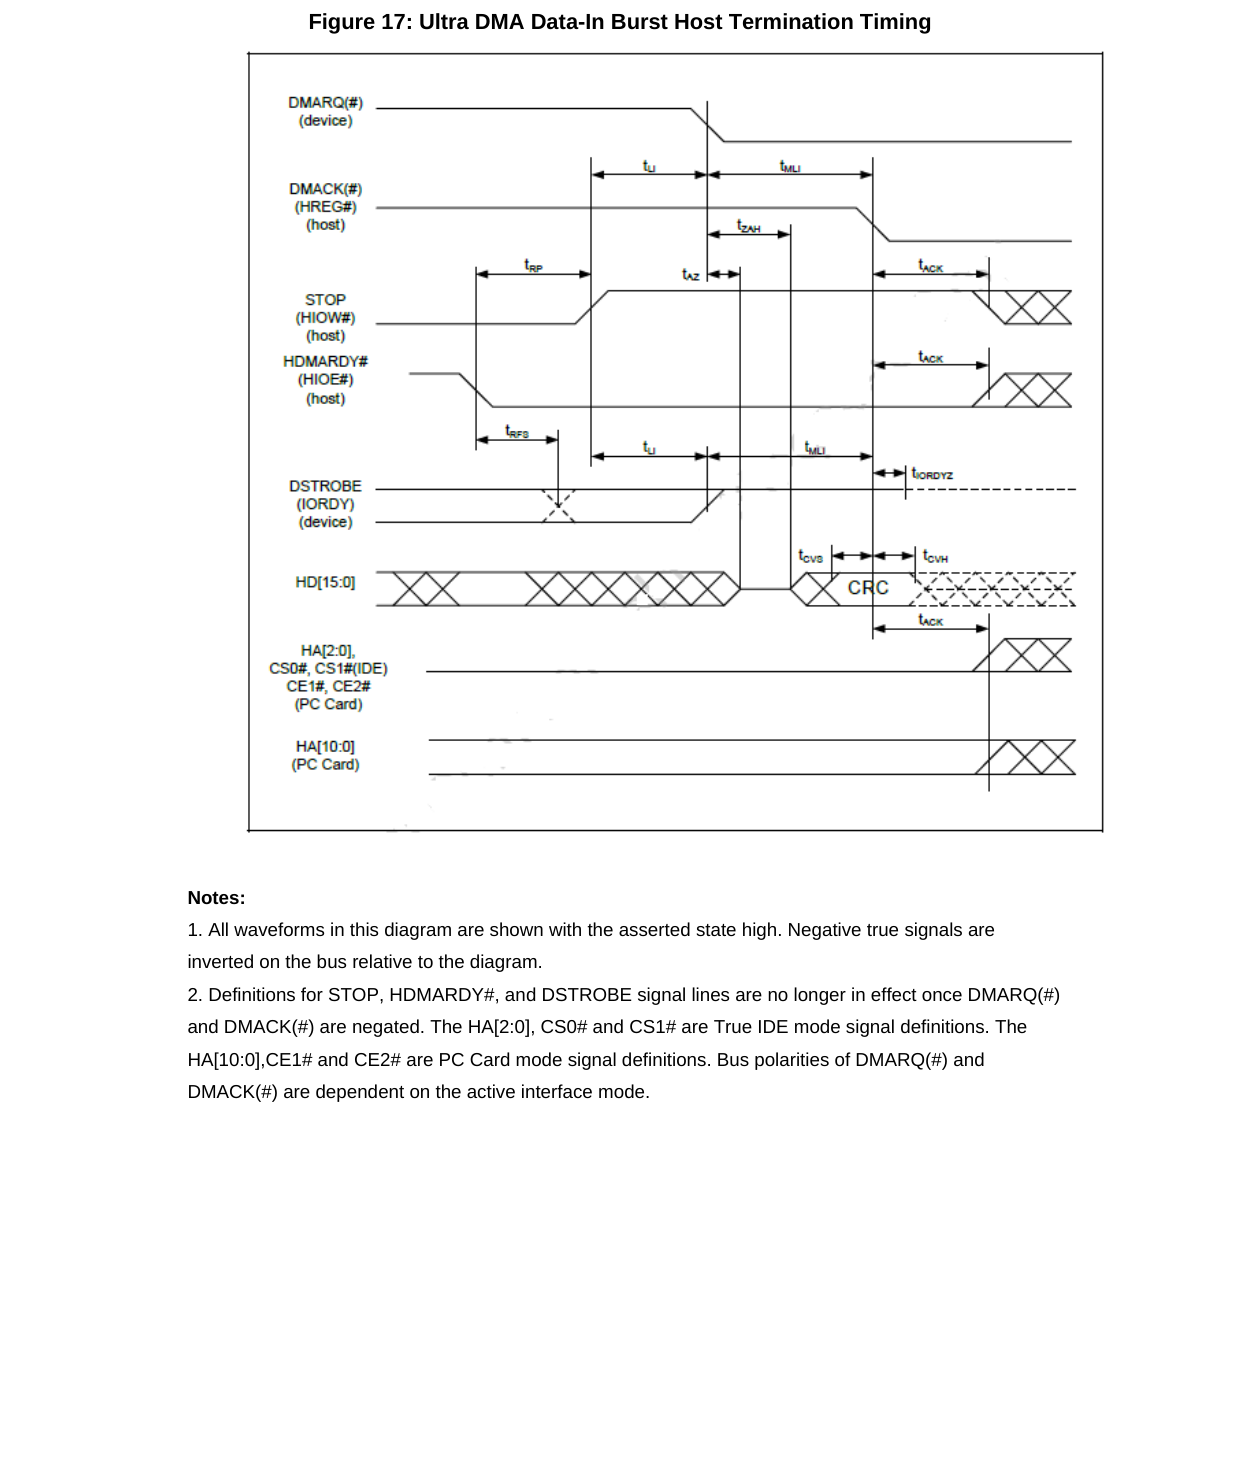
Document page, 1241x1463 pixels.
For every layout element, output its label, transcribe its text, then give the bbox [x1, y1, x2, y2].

text Notes: 1. All waveforms in this diagram are shown with the asserted state high. Negative true signals are inverted on the bus relative to the diagram. [187, 878, 1060, 975]
text Figure 17: Ultra DMA Data-In Burst Host Termination Timing [0, 5, 1240, 35]
text 2. Definitions for STOP, HDMARDY#, and DSTROBE signal lines are no longer in effect once DMARQ(#) and DMACK(#) are negated. The HA[2:0], CS0# and CS1# are True IDE mode signal definitions. The HA[10:0],CE1# and CE2# are PC Card mode signal definitions. Bus polarities of DMARQ(#) and DMACK(#) are dependent on the active interface mode. [187, 975, 1075, 1105]
picture [243, 46, 1109, 841]
